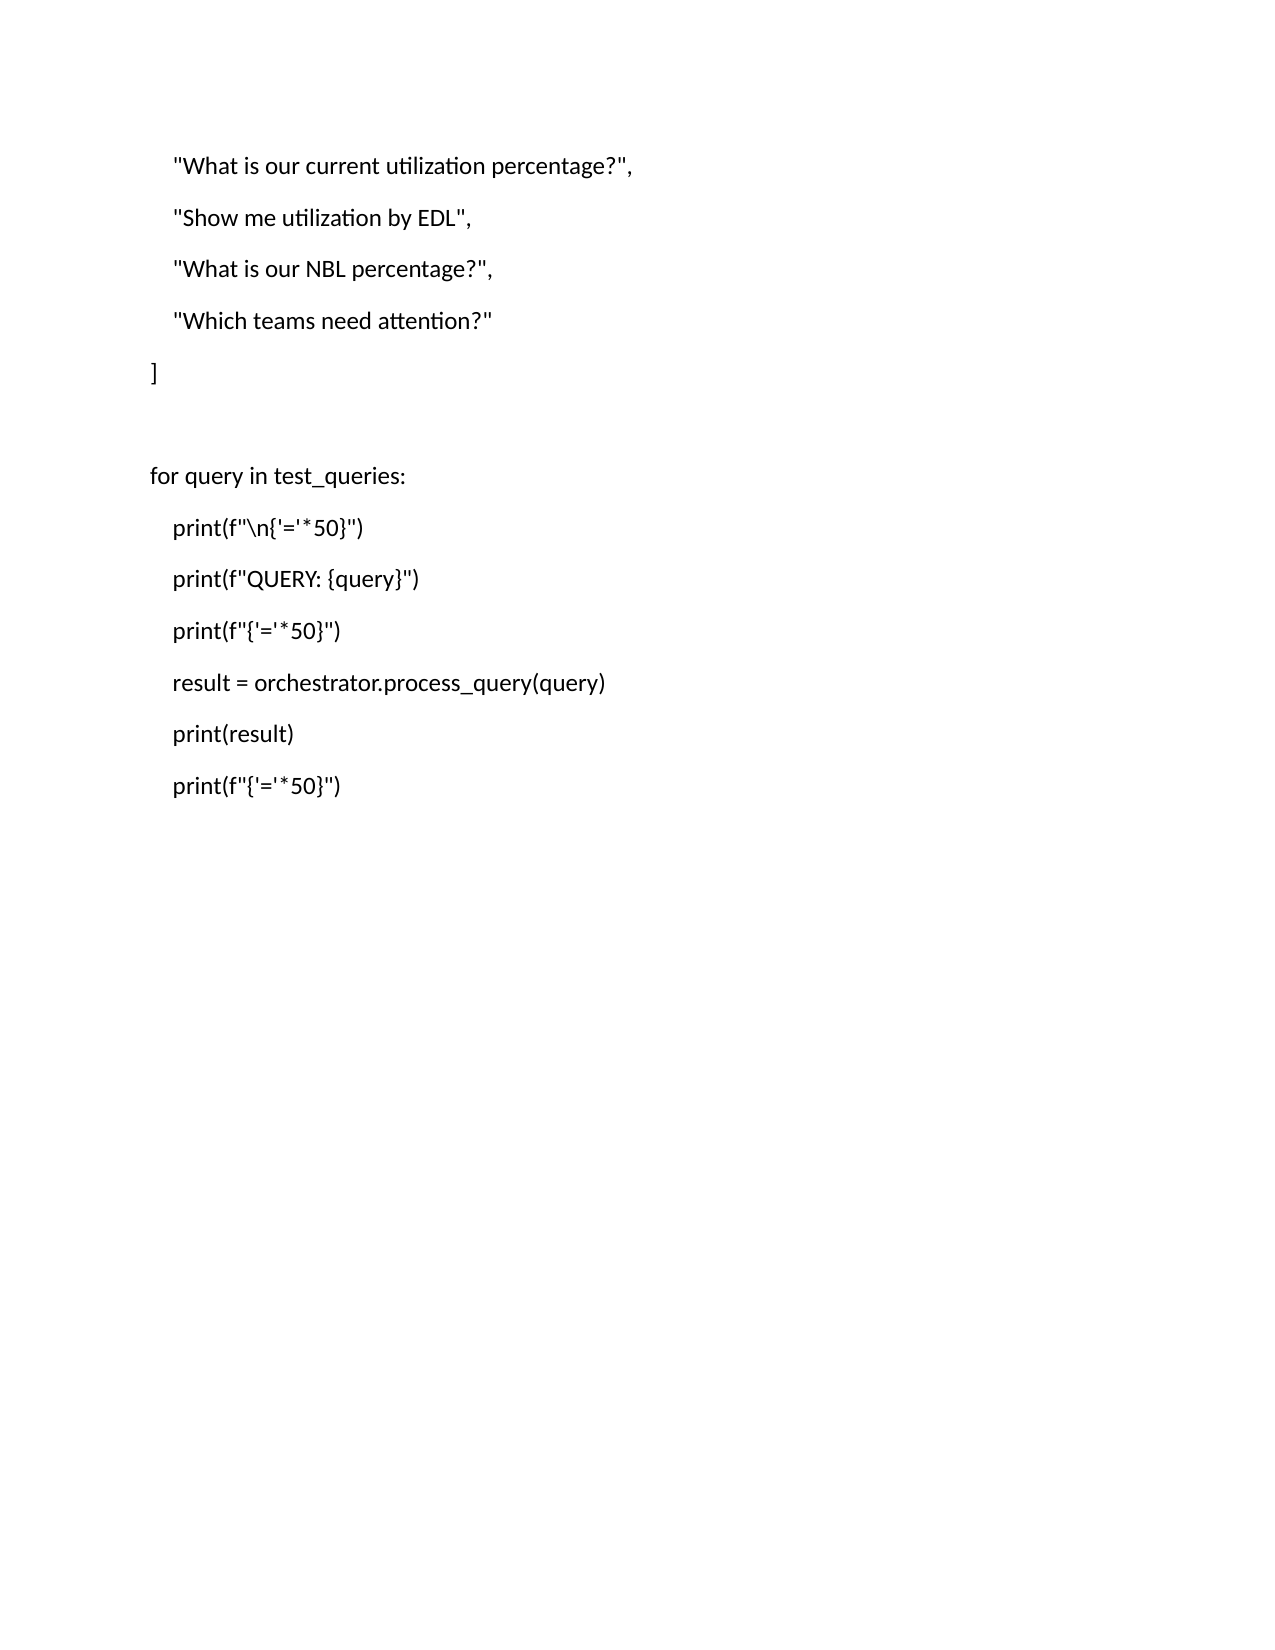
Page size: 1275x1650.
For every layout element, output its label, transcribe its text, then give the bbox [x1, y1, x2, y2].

text print(f"\n{'='*50}") [150, 512, 1125, 542]
text "Show me utilization by EDL", [150, 202, 1125, 232]
text print(f"QUERY: {query}") [150, 563, 1125, 594]
text print(f"{'='*50}") [150, 615, 1125, 646]
text "What is our NBL percentage?", [150, 253, 1125, 284]
text result = orchestrator.process_query(query) [150, 667, 1125, 697]
text print(result) [150, 718, 1125, 749]
text "Which teams need attention?" [150, 305, 1125, 336]
text for query in test_queries: [150, 460, 1125, 491]
text ] [150, 357, 1125, 387]
text print(f"{'='*50}") [150, 770, 1125, 801]
text "What is our current utilization percentage?", [150, 150, 1125, 181]
